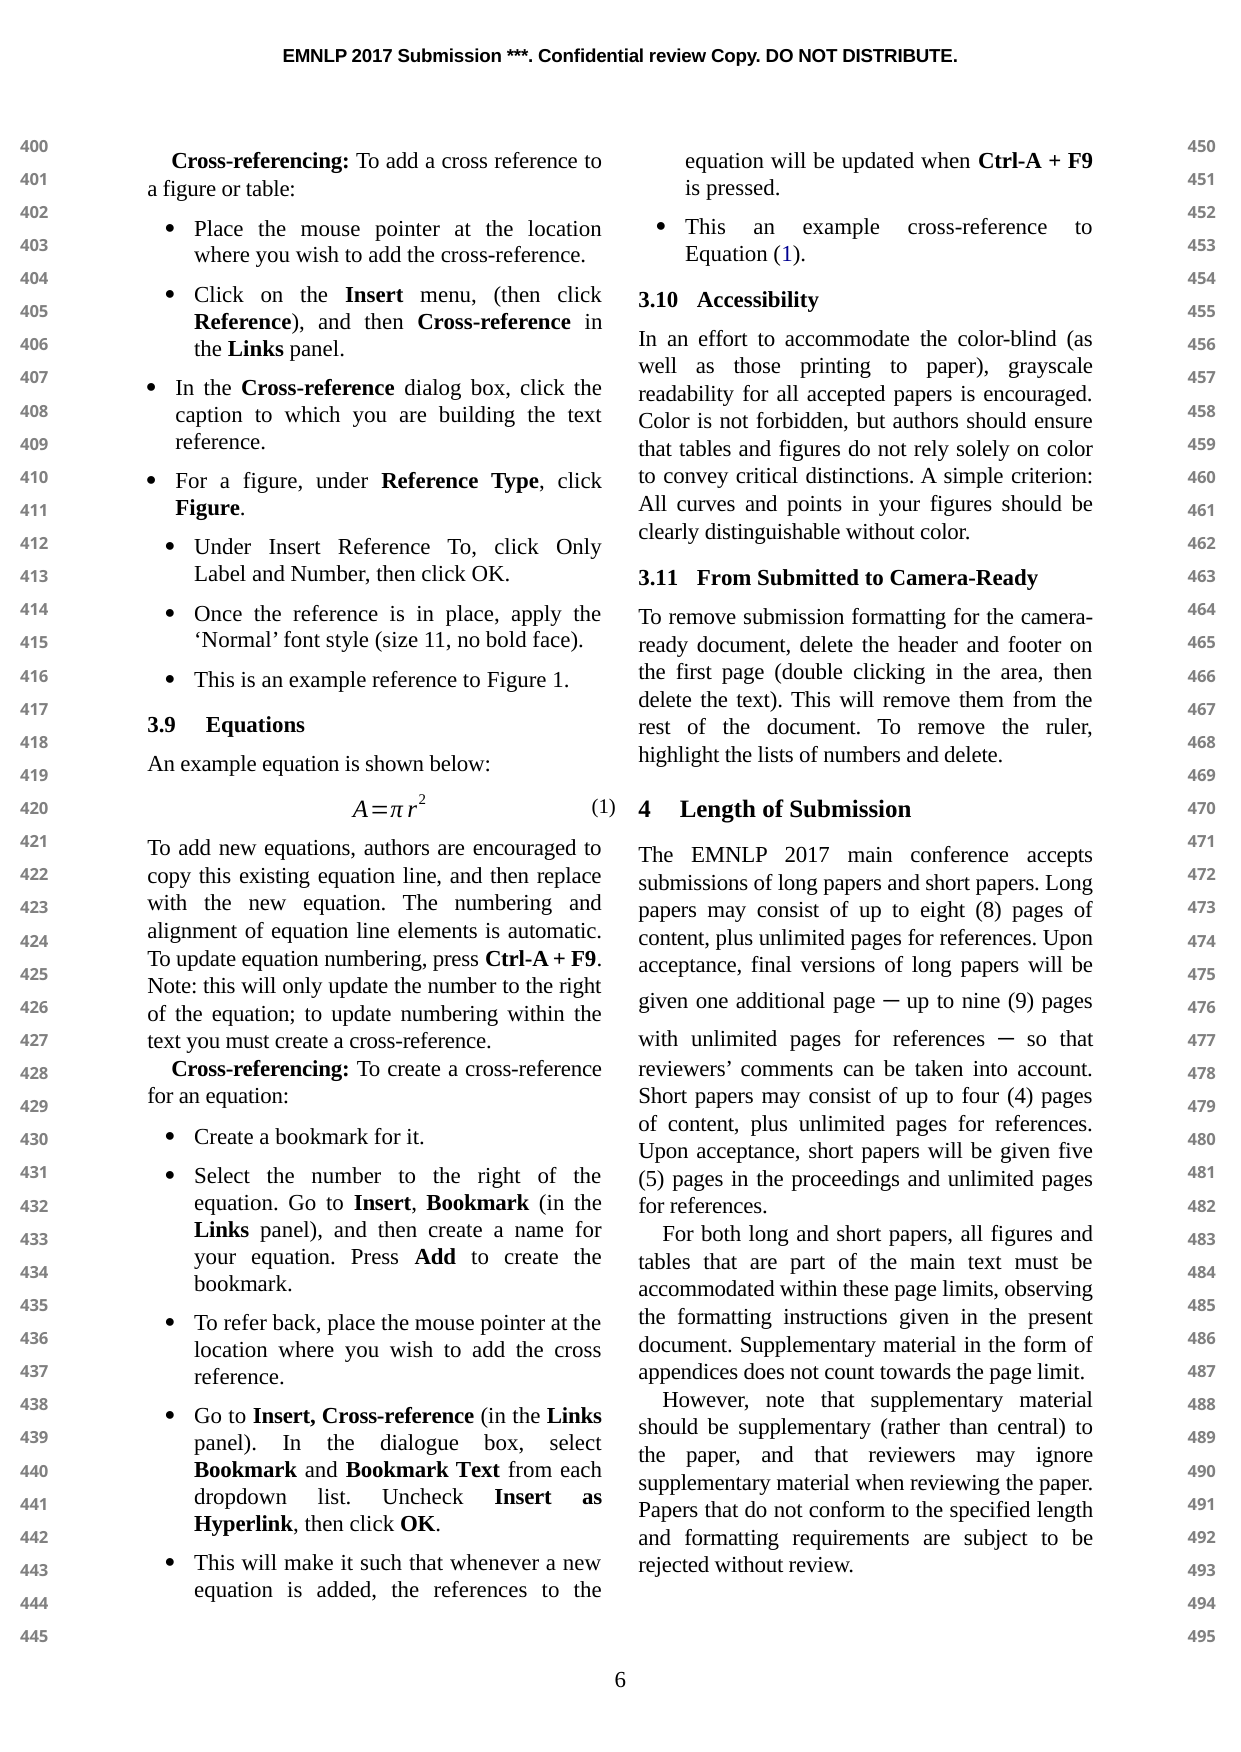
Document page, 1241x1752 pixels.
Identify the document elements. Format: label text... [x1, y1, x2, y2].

text (1) [147, 791, 602, 822]
text Equations [147, 712, 602, 738]
list This is an example reference to Figure 1. [166, 666, 602, 692]
text The EMNLP 2017 main conference accepts submissions of long papers and short papers. Long papers may consist of up to eight (8) pages of content, plus unlimited pages for references. Upon acceptance, final versions of long papers will be given one additional page – up to nine (9) pages with unlimited pages for references – so that reviewers’ comments can be taken into account. Short papers may consist of up to four (4) pages of content, plus unlimited pages for references. Upon acceptance, short papers will be given five (5) pages in the proceedings and unlimited pages for references. [638, 841, 1093, 1219]
list This an example cross-reference to Equation (1). [657, 213, 1093, 266]
list In the Cross-reference dialog box, click the caption to which you are building the text reference. [147, 374, 602, 454]
list Under Insert Reference To, click Only Label and Number, then click OK. [166, 533, 602, 587]
list Go to Insert, Cross-reference (in the Links panel). In the dialogue box, select Bookmark and Bookmark Text from each dropdown list. Uncheck Insert as Hyperlink, then click OK. [166, 1402, 602, 1536]
text However, note that supplementary material should be supplementary (rather than central) to the paper, and that reviewers may ignore supplementary material when reviewing the paper. Papers that do not conform to the specified length and formatting requirements are subject to be rejected without review. [638, 1386, 1093, 1578]
text From Submitted to Camera-Ready [638, 564, 1093, 591]
list This will make it such that whenever a new equation is added, the references to the equation will be updated when Ctrl-A + F9 is pressed. [657, 147, 1093, 200]
text In an effort to accommodate the color-blind (as well as those printing to paper), grayscale readability for all accepted papers is encouraged. Color is not forbidden, but authors should ensure that tables and figures do not rely solely on color to convey critical distinctions. A simple criterion: All curves and points in your figures should be clearly distinguishable without color. [638, 324, 1093, 544]
text For both long and short papers, all figures and tables that are part of the main text must be accommodated within these page limits, observing the formatting instructions given in the present document. Supplementary material in the form of appendices does not count towards the page limit. [638, 1220, 1093, 1384]
list For a figure, under Reference Type, click Figure. [147, 467, 602, 520]
text To remove submission formatting for the camera-ready document, delete the header and footer on the first page (double clicking in the area, then delete the text). This will remove them from the rest of the document. To remove the ruler, highlight the lists of numbers and delete. [638, 603, 1093, 767]
list Place the mouse pointer at the location where you wish to add the cross-reference. [166, 215, 602, 268]
text Length of Submission [638, 794, 1093, 822]
text An example equation is shown below: [147, 750, 602, 777]
list Create a bookmark for it. [166, 1123, 602, 1149]
text Cross-referencing: To add a cross reference to a figure or table: [147, 147, 602, 201]
list To refer back, place the mouse pointer at the location where you wish to add the cross reference. [166, 1309, 602, 1389]
list This will make it such that whenever a new equation is added, the references to the equation will be updated when Ctrl-A + F9 is pressed. [166, 1549, 602, 1602]
text Accessibility [638, 286, 1093, 312]
text Cross-referencing: To create a cross-reference for an equation: [147, 1055, 602, 1109]
list Once the reference is in place, apply the ‘Normal’ font style (size 11, no bold face). [166, 600, 602, 653]
list Click on the Insert menu, (then click Reference), and then Cross-reference in the Links panel. [166, 281, 602, 361]
text To add new equations, authors are encouraged to copy this existing equation line, and then replace with the new equation. The numbering and alignment of equation line elements is automatic. To update equation numbering, press Ctrl-A + F9. Note: this will only update the number to the right of the equation; to update numbering within the text you must create a cross-reference. [147, 834, 602, 1054]
list Select the number to the right of the equation. Go to Insert, Bookmark (in the Links panel), and then create a name for your equation. Press Add to create the bookmark. [166, 1162, 602, 1296]
